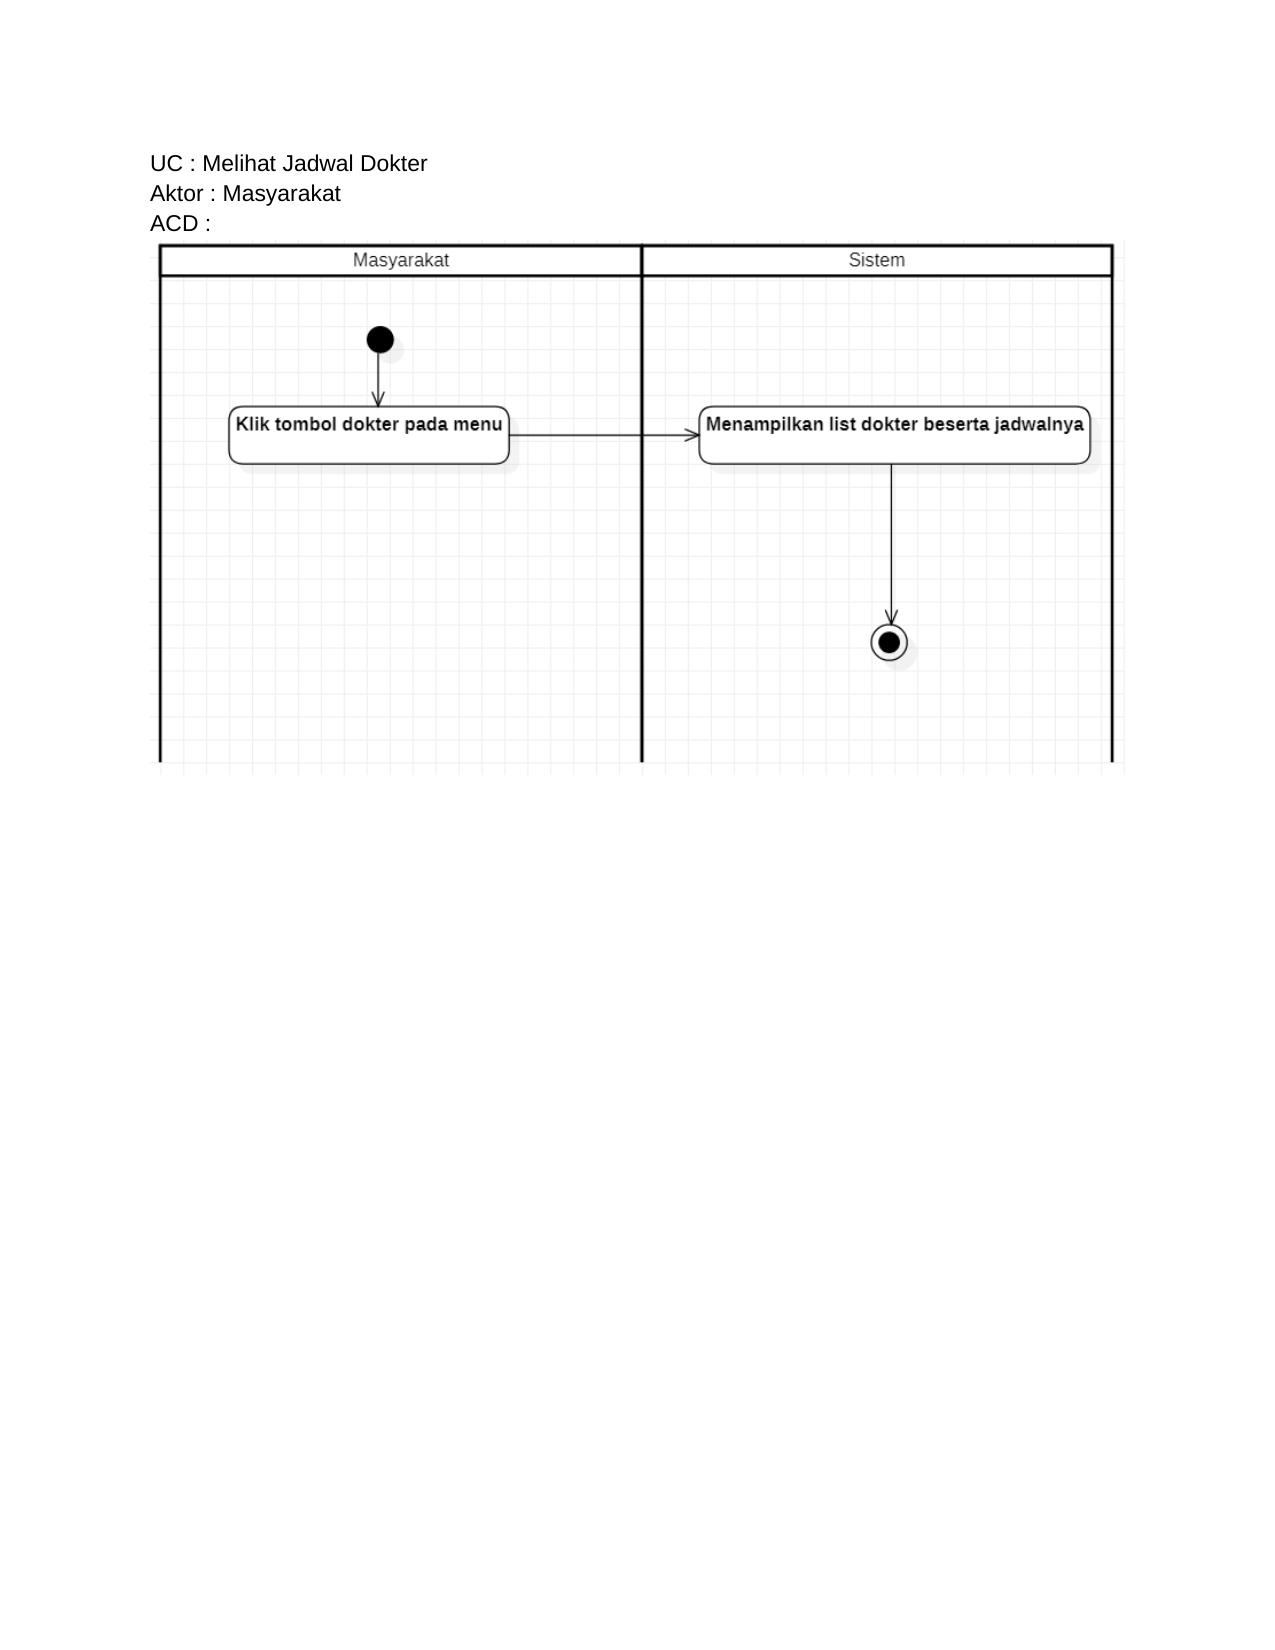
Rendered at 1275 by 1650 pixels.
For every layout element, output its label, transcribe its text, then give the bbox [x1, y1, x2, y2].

text ACD : [150, 210, 1125, 237]
text UC : Melihat Jadwal Dokter [150, 150, 1125, 176]
text Aktor : Masyarakat [150, 180, 1125, 207]
picture [150, 240, 1125, 775]
